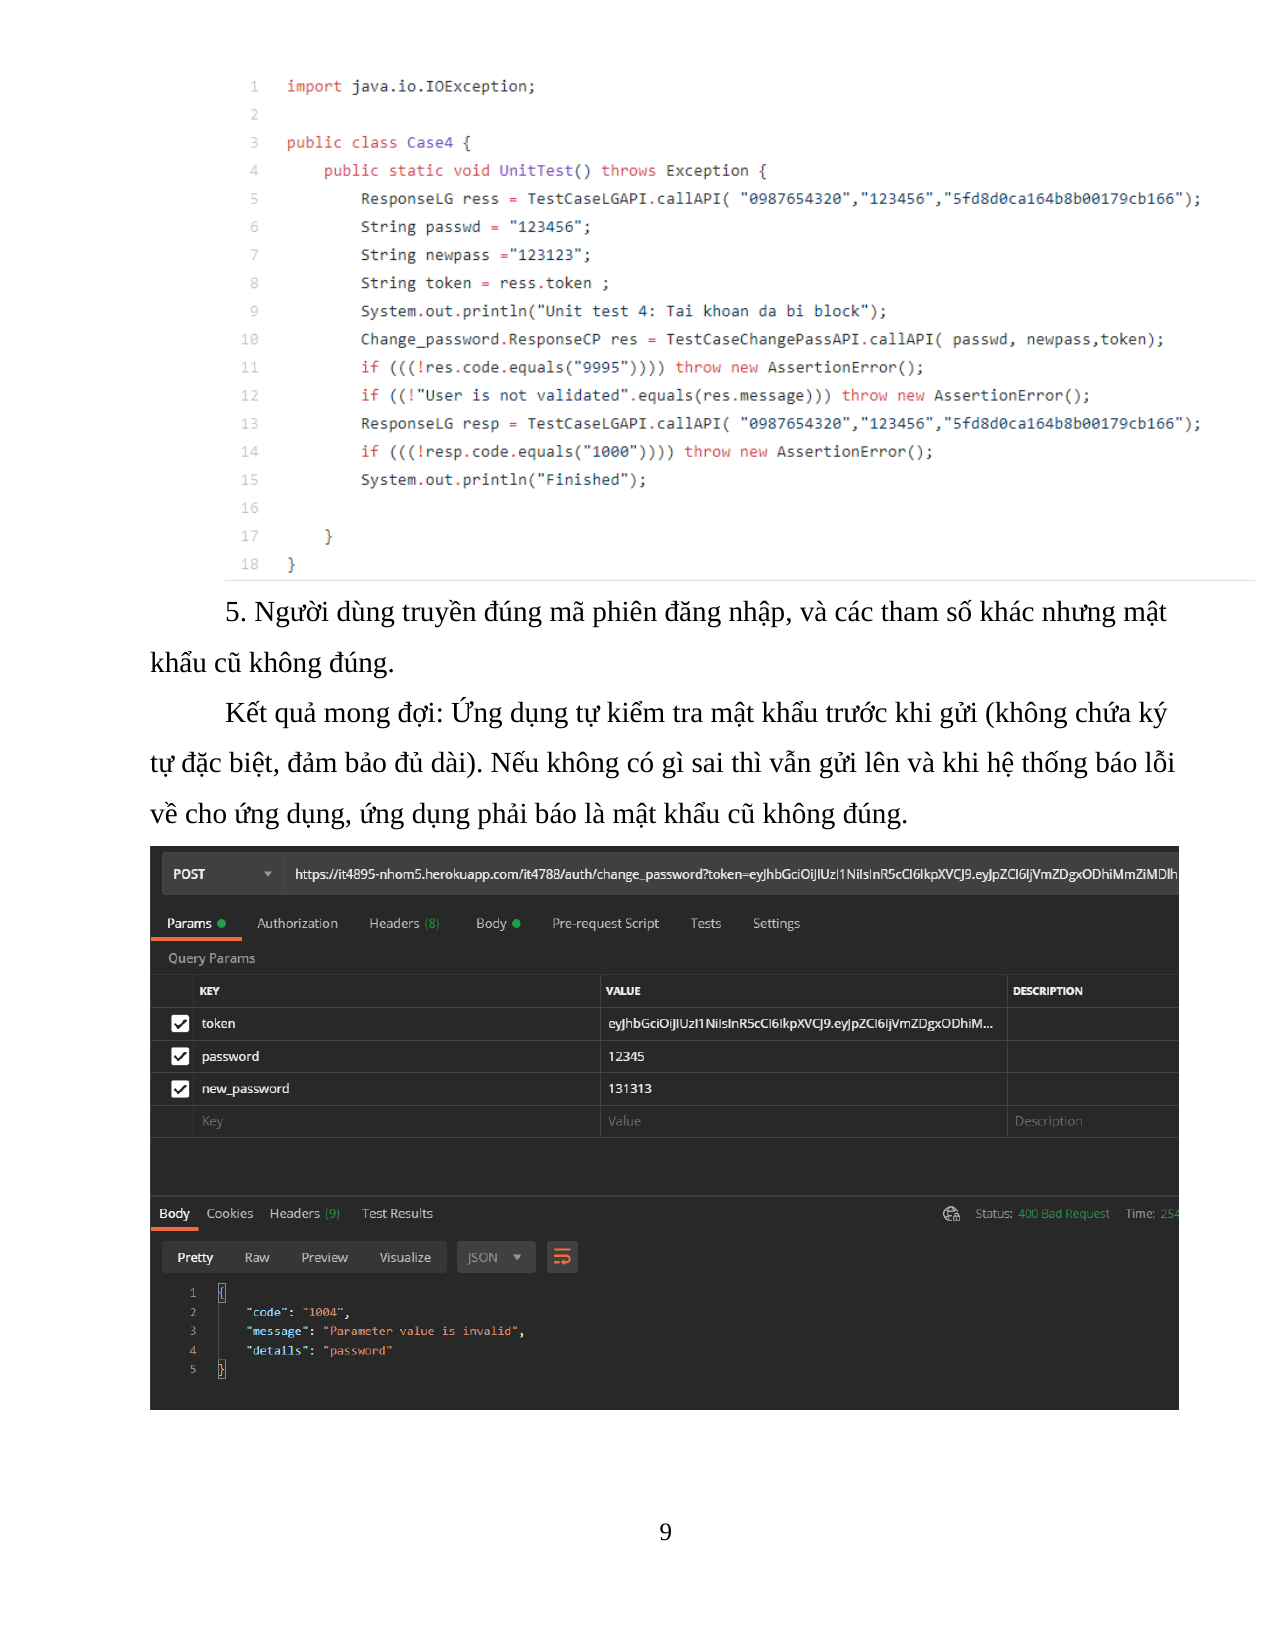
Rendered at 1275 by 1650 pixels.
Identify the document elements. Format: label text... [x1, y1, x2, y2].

text 5. Người dùng truyền đúng mã phiên đăng nhập, và các tham số khác nhưng mật khẩu cũ không đúng. [150, 594, 1181, 678]
text Kết quả mong đợi: Ứng dụng tự kiểm tra mật khẩu trước khi gửi (không chứa ký tự đặc biệt, đảm bảo đủ dài). Nếu không có gì sai thì vẫn gửi lên và khi hệ thống báo lỗi về cho ứng dụng, ứng dụng phải báo là mật khẩu cũ không đúng. [150, 695, 1181, 829]
picture [150, 846, 1179, 1410]
picture [225, 75, 1256, 581]
